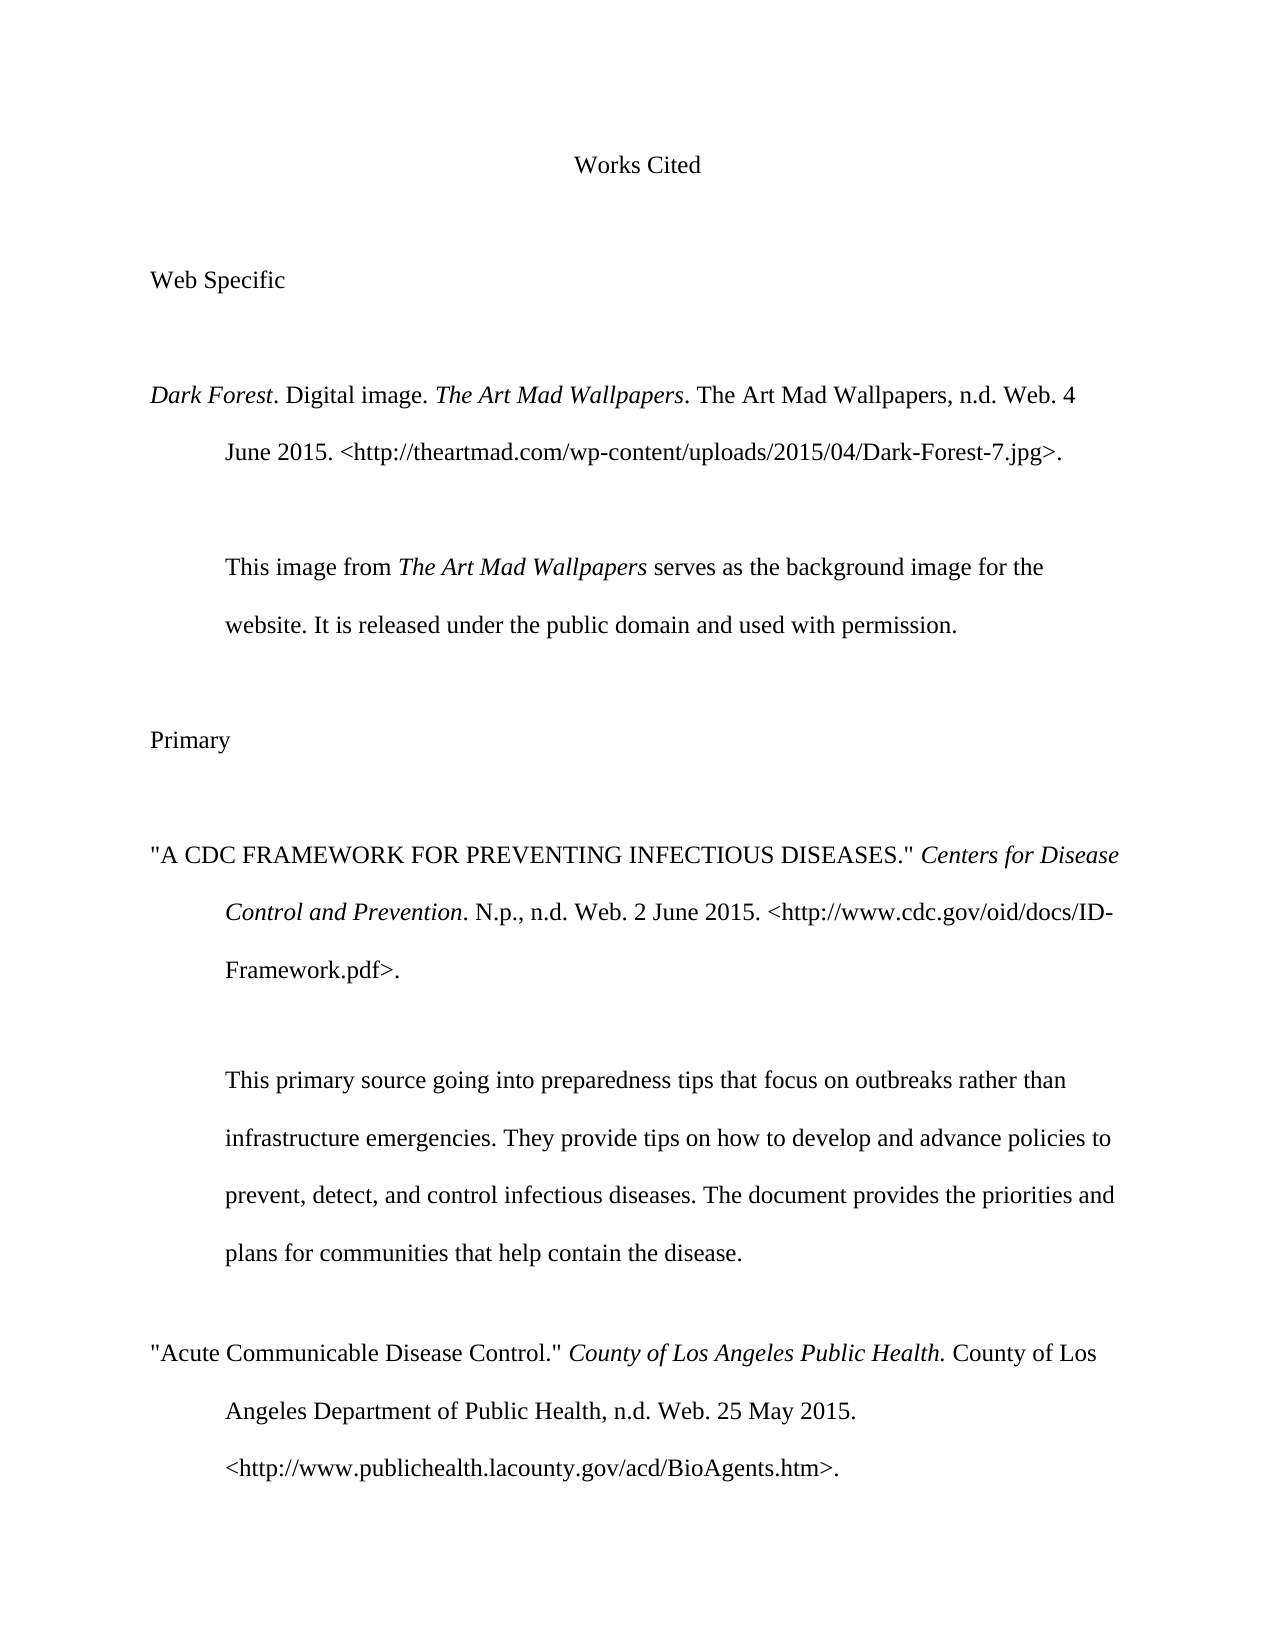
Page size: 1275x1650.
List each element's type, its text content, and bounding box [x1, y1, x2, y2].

text Web Specific [150, 265, 1125, 294]
text "Acute Communicable Disease Control." County of Los Angeles Public Health. County of Los Angeles Department of Public Health, n.d. Web. 25 May 2015. <http://www.publichealth.lacounty.gov/acd/BioAgents.htm>. [150, 1338, 1125, 1482]
text Dark Forest. Digital image. The Art Mad Wallpapers. The Art Mad Wallpapers, n.d. Web. 4 June 2015. <http://theartmad.com/wp-content/uploads/2015/04/Dark-Forest-7.jpg>. [150, 380, 1125, 466]
text This image from The Art Mad Wallpapers serves as the background image for the website. It is released under the public domain and used with permission. [150, 552, 1125, 639]
text Works Cited [150, 150, 1125, 179]
text "A CDC FRAMEWORK FOR PREVENTING INFECTIOUS DISEASES." Centers for Disease Control and Prevention. N.p., n.d. Web. 2 June 2015. <http://www.cdc.gov/oid/docs/ID-Framework.pdf>. [150, 840, 1125, 984]
text Primary [150, 725, 1125, 754]
text This primary source going into preparedness tips that focus on outbreaks rather than infrastructure emergencies. They provide tips on how to develop and advance policies to prevent, detect, and control infectious diseases. The document provides the priorities and plans for communities that help contain the disease. [225, 1065, 1125, 1266]
